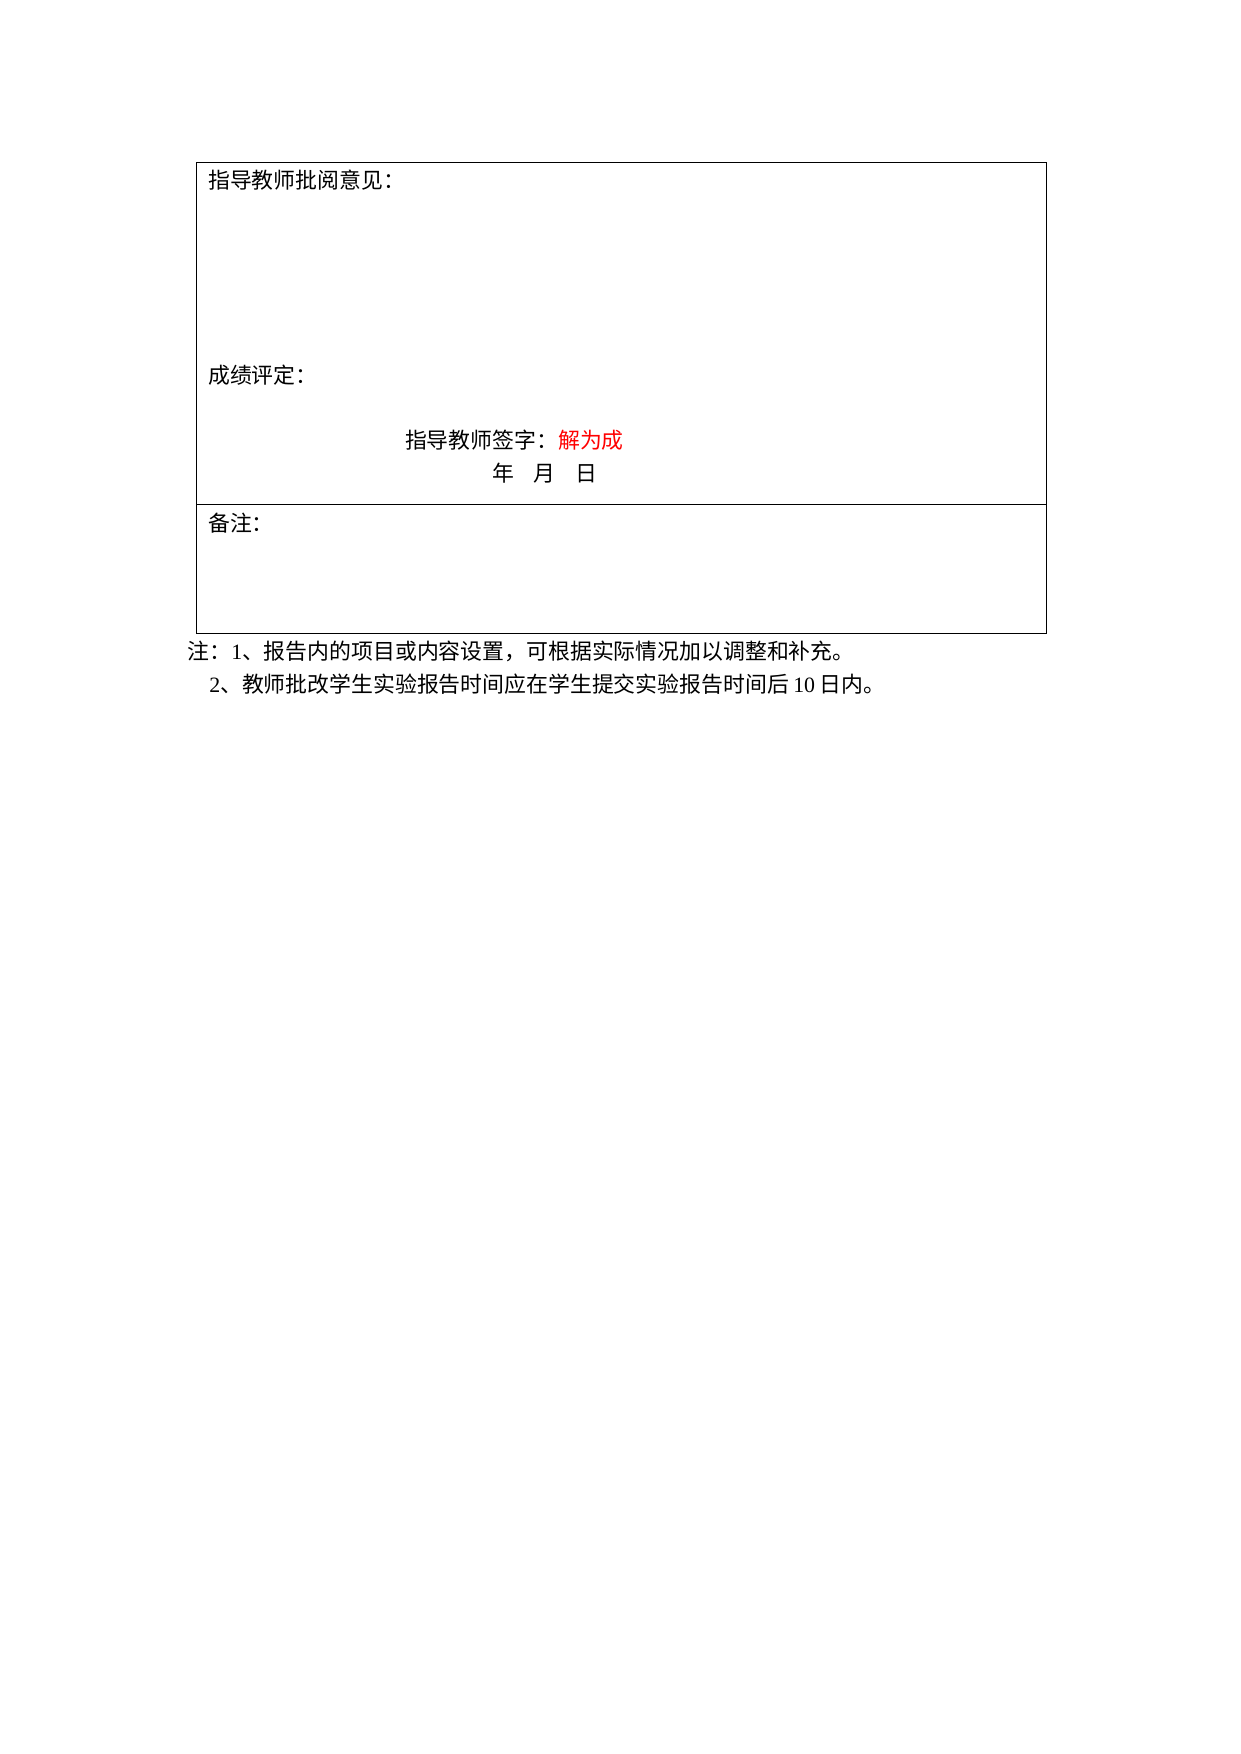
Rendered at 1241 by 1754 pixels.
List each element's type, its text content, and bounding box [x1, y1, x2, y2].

table_cell 备注： [197, 505, 1046, 633]
table_header 指导教师批阅意见： 成绩评定： 指导教师签字：解为成 年 月 日 [197, 163, 1046, 504]
text 注：1、报告内的项目或内容设置，可根据实际情况加以调整和补充。 [187, 634, 1053, 666]
text 2、教师批改学生实验报告时间应在学生提交实验报告时间后10日内。 [187, 666, 1053, 699]
